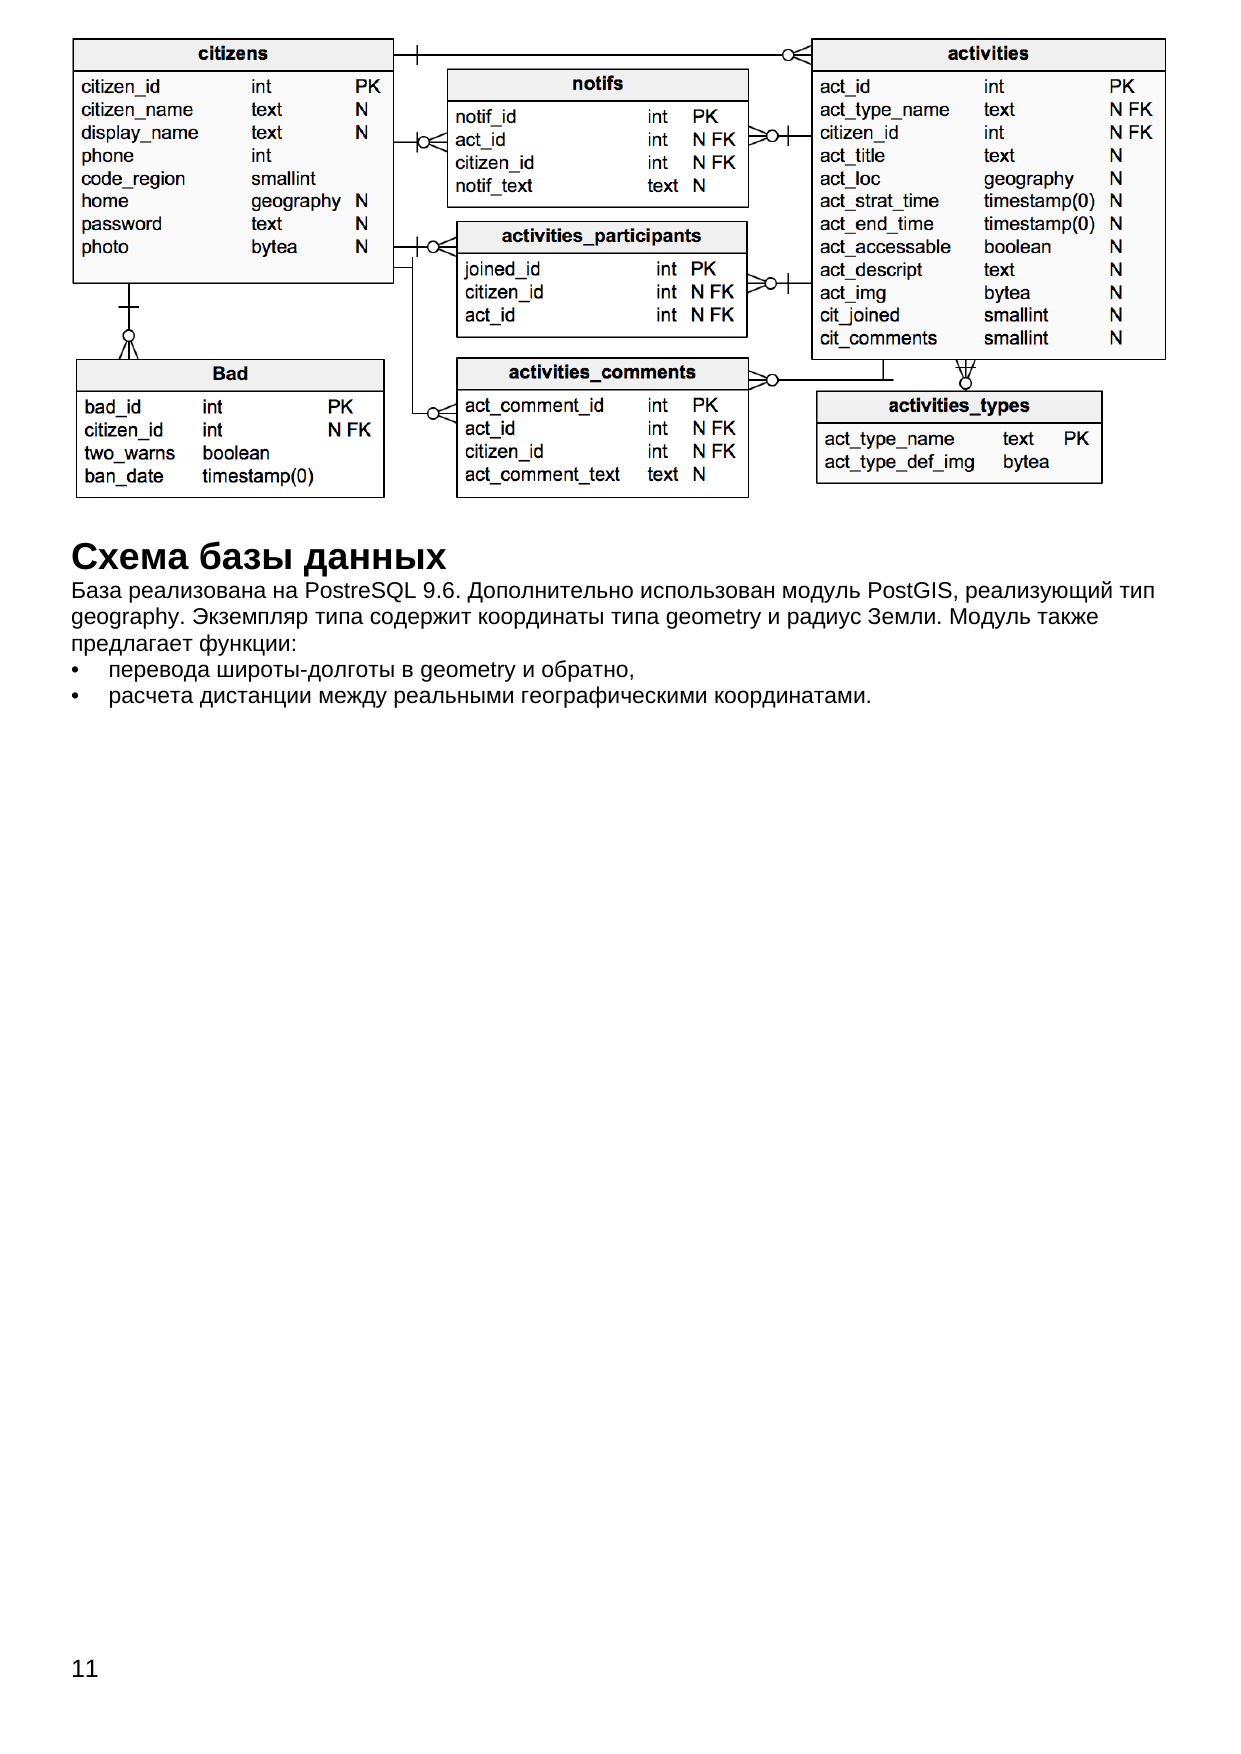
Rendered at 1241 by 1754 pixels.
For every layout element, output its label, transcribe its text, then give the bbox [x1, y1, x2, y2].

list расчета дистанции между реальными географическими координатами. [71, 682, 1169, 709]
subtitle Схема базы данных [71, 509, 1169, 577]
text База реализована на PostreSQL 9.6. Дополнительно использован модуль PostGIS, реализующий тип geography. Экземпляр типа содержит координаты типа geometry и радиус Земли. Модуль также предлагает функции: [71, 577, 1169, 656]
picture [69, 30, 1169, 509]
list перевода широты-долготы в geometry и обратно, [71, 656, 1169, 682]
